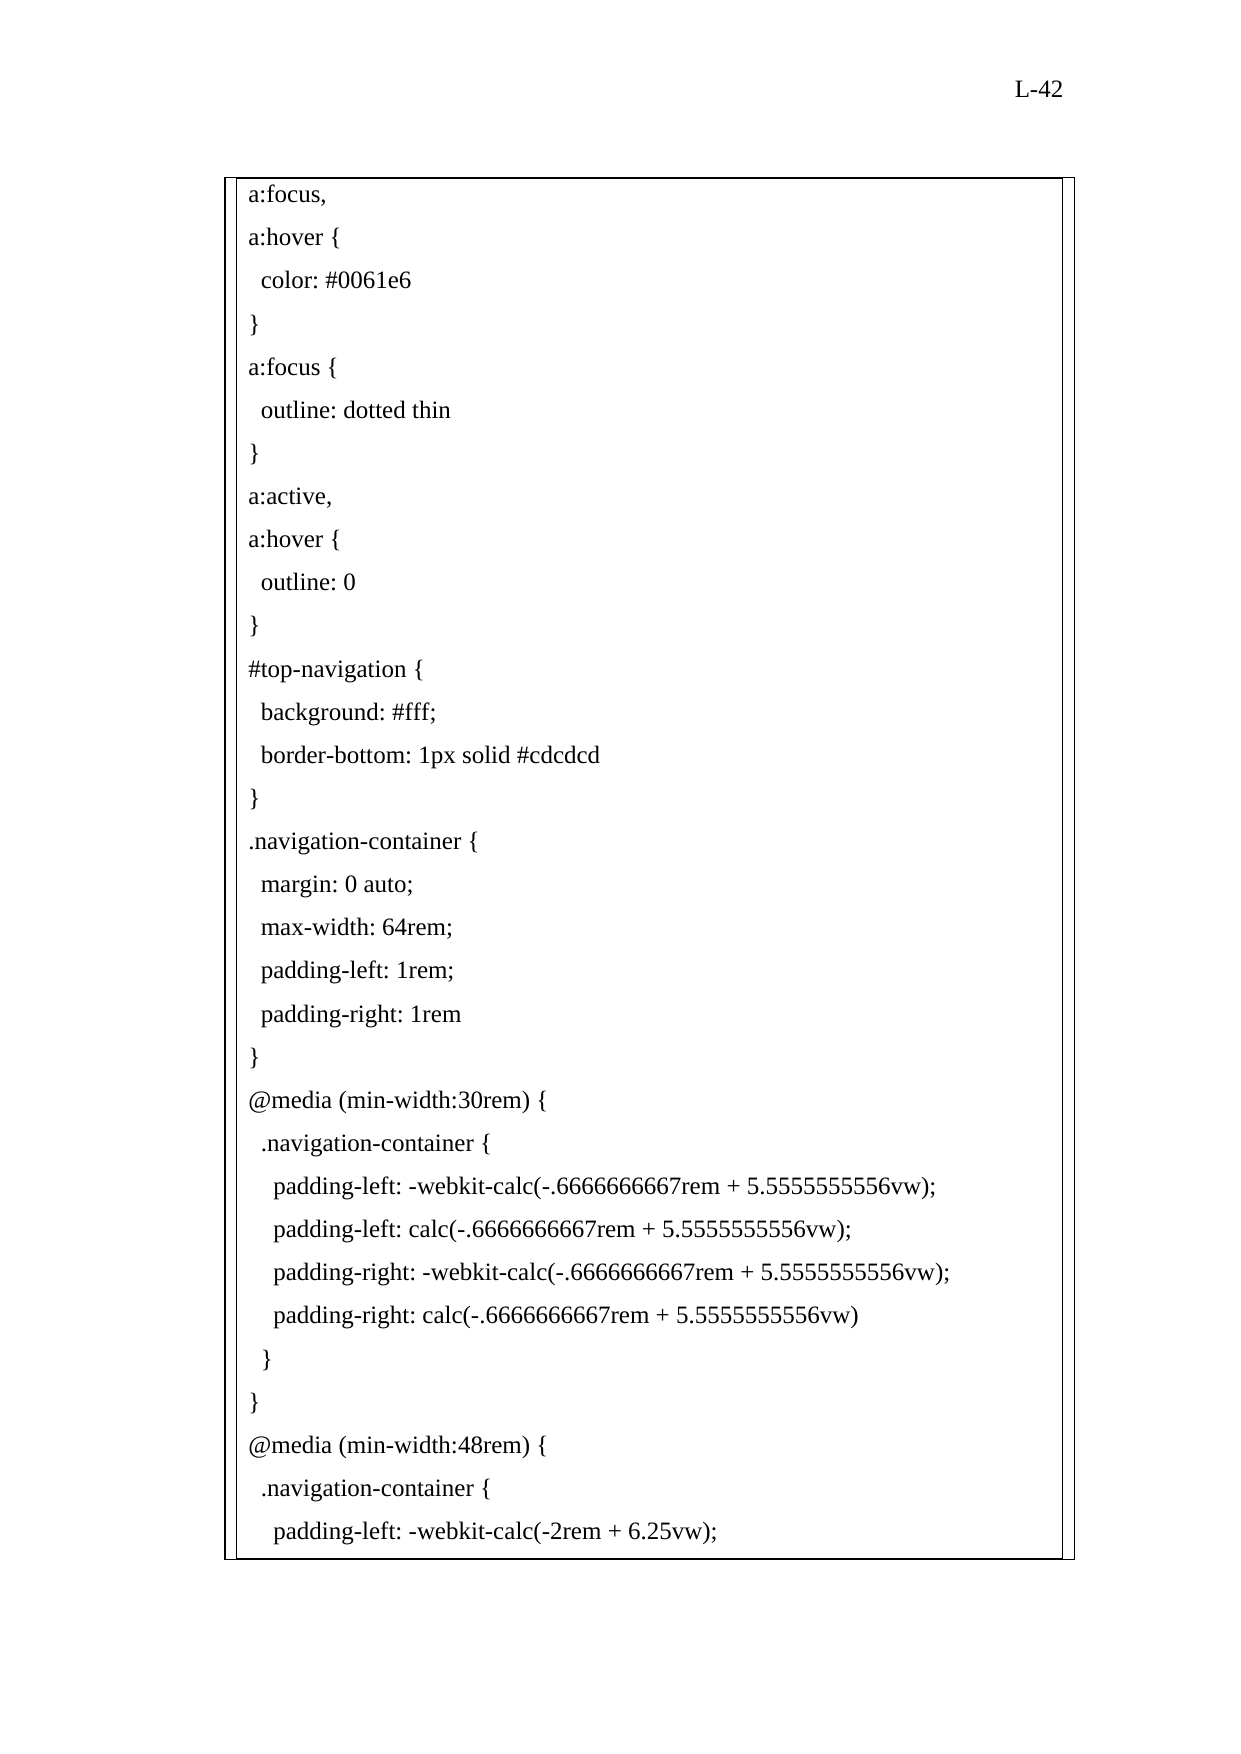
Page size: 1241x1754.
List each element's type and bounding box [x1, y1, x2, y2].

table_header [237, 179, 1062, 1558]
table_header [226, 178, 236, 1559]
table_header [1063, 178, 1074, 1559]
